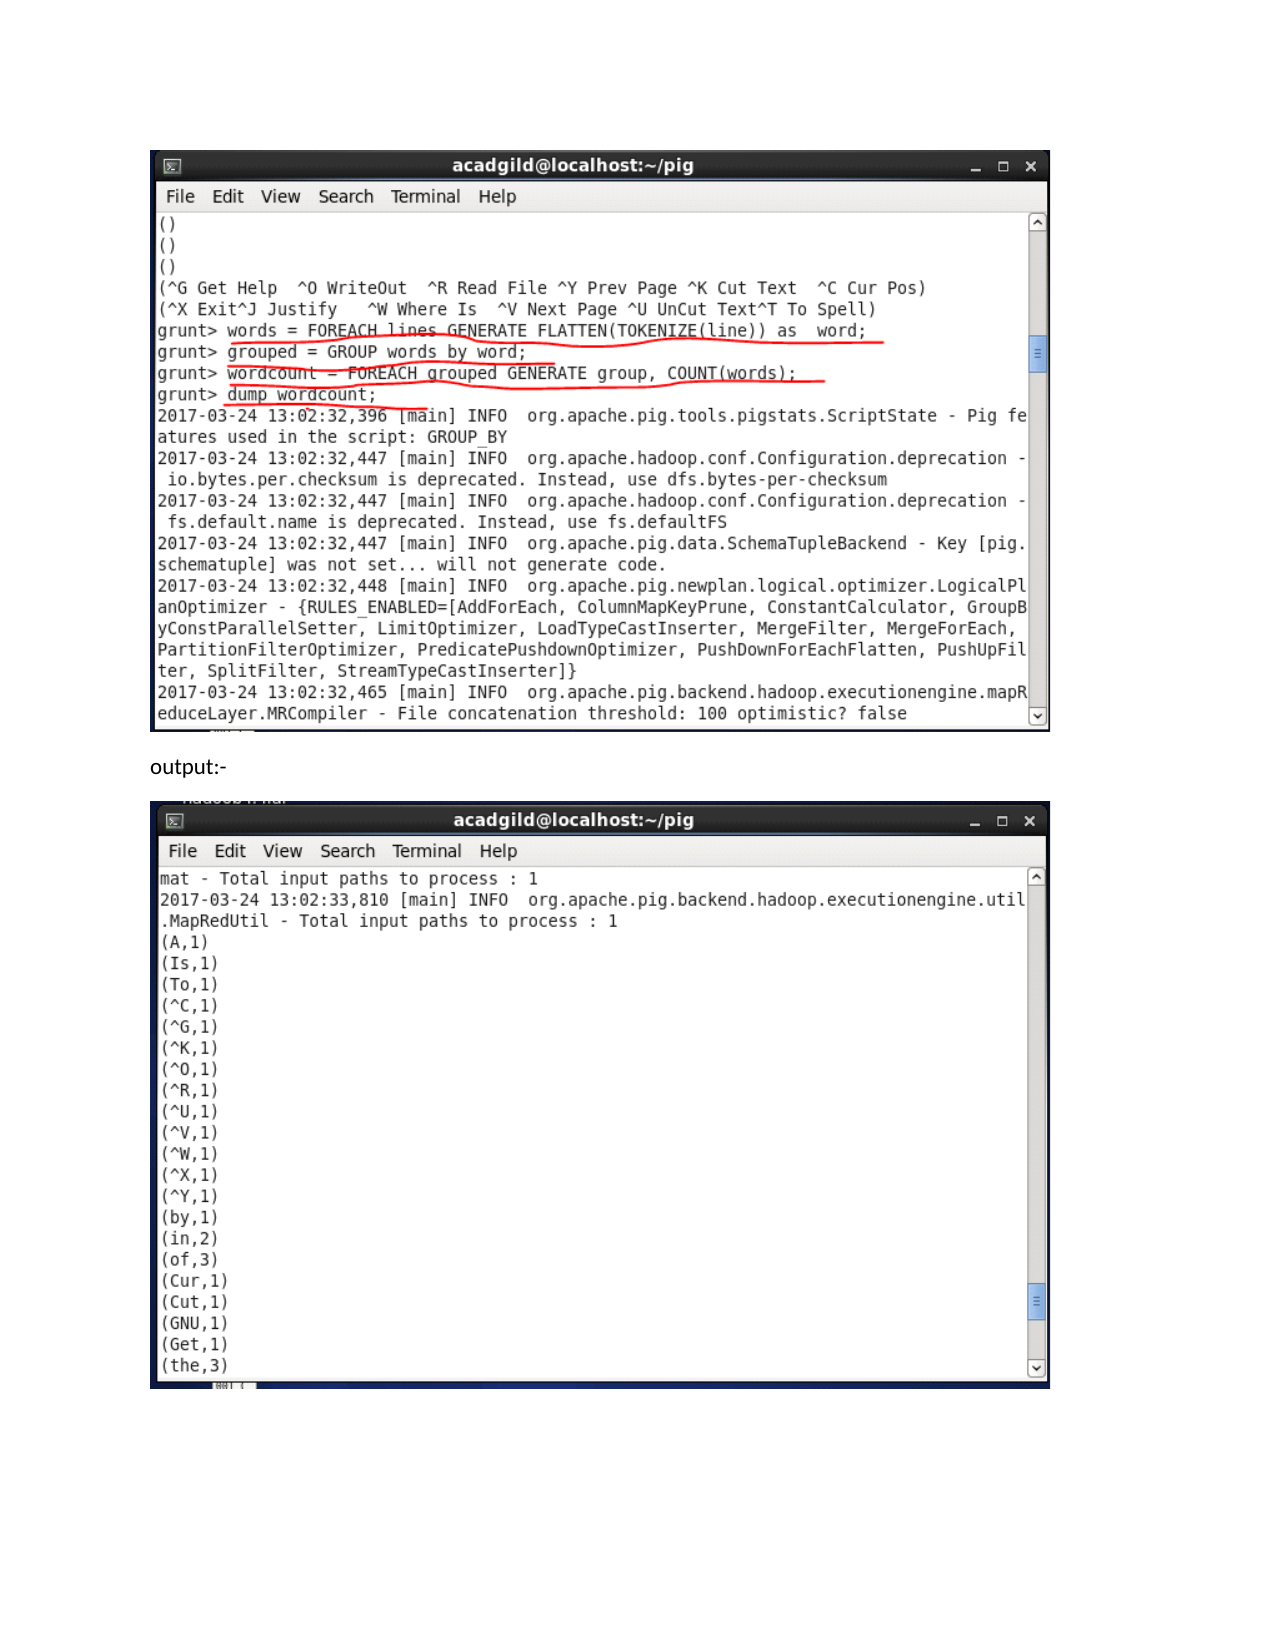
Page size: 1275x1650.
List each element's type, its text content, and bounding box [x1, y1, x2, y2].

picture [150, 801, 1050, 1389]
picture [150, 150, 1050, 732]
text output:- [150, 752, 1125, 780]
